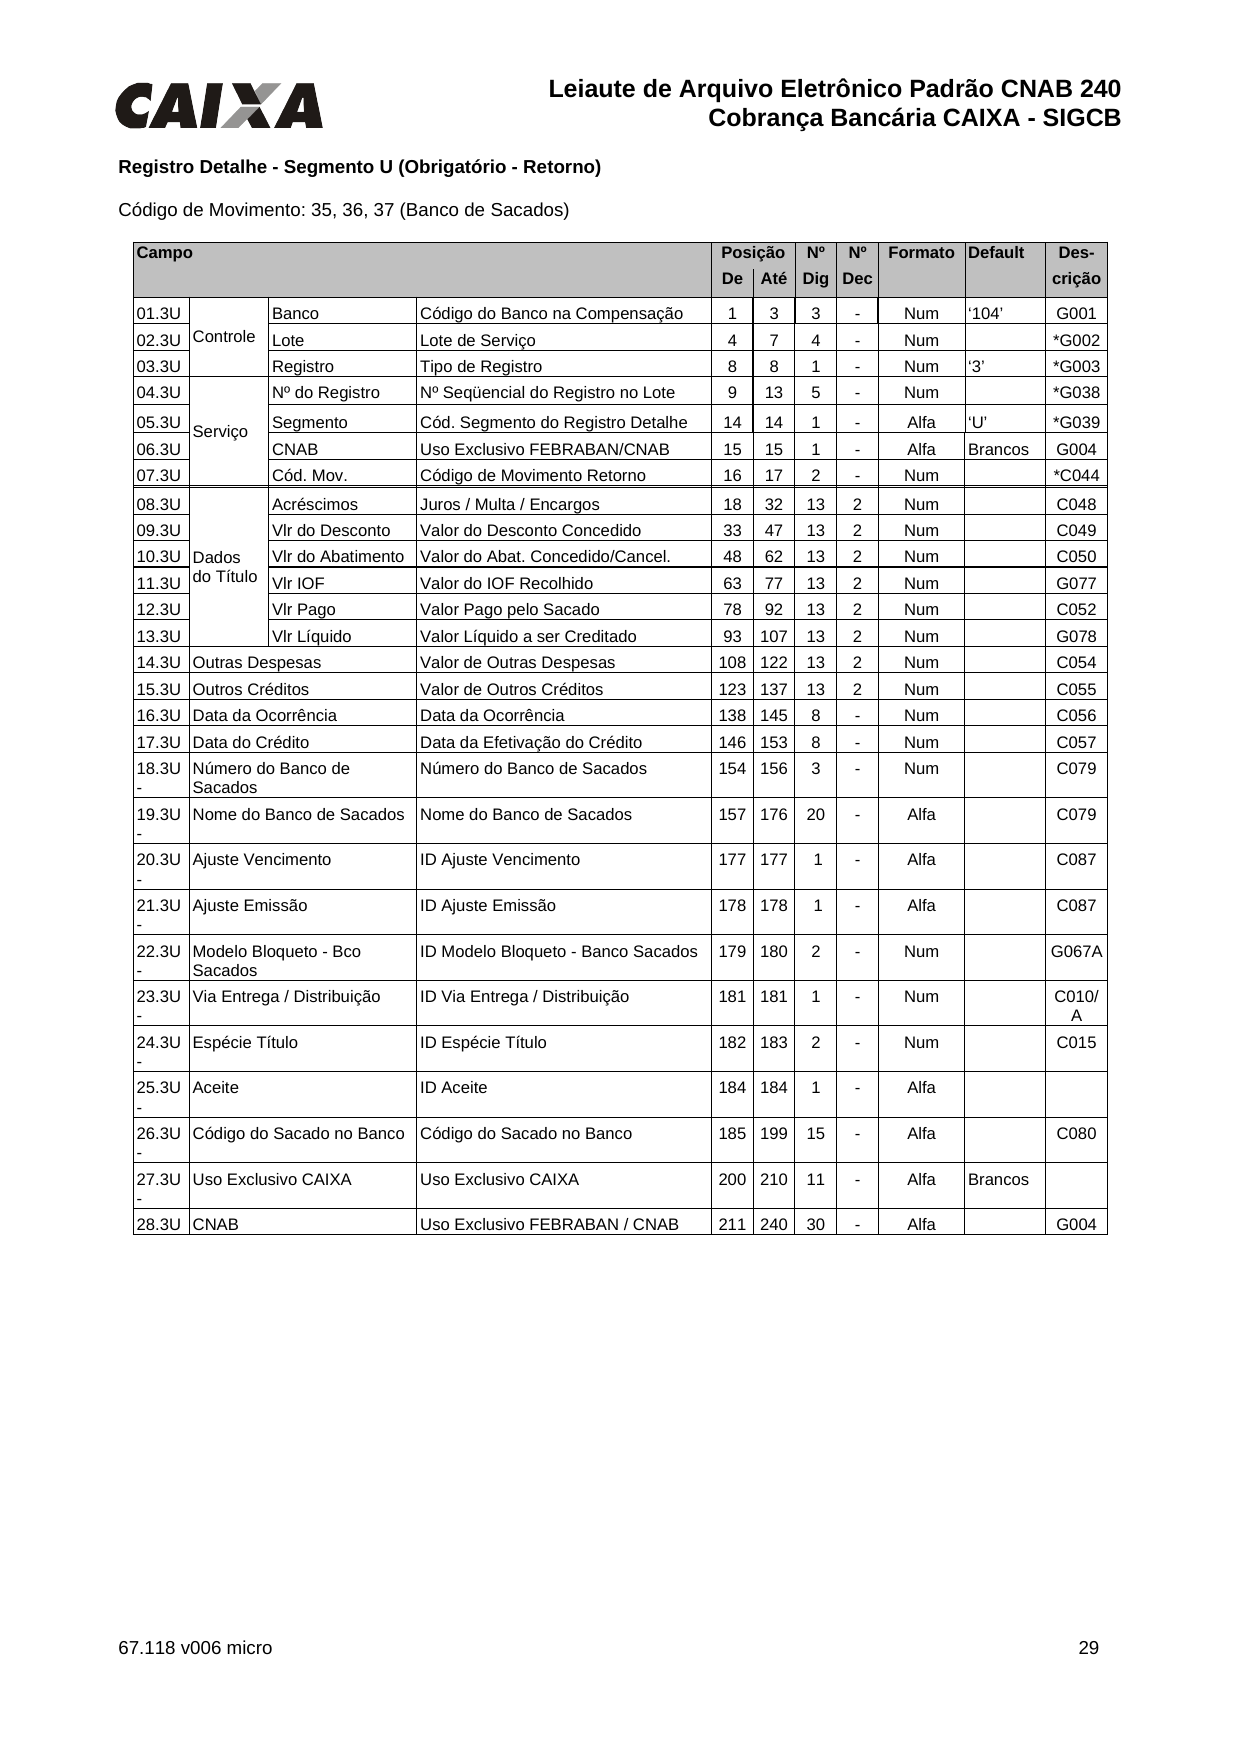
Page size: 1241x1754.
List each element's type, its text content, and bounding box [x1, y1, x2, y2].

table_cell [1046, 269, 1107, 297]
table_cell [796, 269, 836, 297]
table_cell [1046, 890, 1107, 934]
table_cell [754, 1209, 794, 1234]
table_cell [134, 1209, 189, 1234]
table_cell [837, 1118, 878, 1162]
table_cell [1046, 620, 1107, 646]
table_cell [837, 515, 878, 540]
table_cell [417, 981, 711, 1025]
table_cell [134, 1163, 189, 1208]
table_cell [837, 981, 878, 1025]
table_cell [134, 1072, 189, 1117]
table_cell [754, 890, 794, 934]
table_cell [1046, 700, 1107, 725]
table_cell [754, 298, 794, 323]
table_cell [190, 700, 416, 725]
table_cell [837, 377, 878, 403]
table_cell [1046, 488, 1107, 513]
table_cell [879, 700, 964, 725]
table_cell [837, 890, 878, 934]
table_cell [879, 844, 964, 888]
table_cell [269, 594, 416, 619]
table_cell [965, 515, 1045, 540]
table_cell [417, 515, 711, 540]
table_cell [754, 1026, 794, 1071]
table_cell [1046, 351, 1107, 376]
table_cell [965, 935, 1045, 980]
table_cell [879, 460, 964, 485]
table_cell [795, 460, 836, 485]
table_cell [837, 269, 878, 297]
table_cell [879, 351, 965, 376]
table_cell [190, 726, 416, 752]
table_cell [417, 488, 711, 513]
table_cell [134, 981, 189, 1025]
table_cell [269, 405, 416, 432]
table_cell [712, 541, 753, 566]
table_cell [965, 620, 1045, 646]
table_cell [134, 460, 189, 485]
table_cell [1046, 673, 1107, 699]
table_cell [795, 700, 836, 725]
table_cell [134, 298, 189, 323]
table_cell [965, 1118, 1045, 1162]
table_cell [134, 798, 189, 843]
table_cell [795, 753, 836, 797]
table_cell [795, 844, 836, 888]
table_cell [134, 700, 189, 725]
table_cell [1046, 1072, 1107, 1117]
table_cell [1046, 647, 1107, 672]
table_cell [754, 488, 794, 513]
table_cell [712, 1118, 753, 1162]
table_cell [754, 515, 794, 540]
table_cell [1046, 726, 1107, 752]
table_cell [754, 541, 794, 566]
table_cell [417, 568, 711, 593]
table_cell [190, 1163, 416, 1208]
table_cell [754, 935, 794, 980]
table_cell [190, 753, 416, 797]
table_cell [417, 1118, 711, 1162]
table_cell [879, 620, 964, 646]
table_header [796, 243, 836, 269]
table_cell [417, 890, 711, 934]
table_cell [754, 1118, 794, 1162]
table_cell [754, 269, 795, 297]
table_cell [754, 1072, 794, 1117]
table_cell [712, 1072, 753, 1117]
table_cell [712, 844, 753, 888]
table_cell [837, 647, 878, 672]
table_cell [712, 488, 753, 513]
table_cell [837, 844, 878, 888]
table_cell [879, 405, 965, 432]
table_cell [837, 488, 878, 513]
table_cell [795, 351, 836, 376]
text Registro Detalhe - Segmento U (Obrigatório - Retorno) [118, 155, 1122, 177]
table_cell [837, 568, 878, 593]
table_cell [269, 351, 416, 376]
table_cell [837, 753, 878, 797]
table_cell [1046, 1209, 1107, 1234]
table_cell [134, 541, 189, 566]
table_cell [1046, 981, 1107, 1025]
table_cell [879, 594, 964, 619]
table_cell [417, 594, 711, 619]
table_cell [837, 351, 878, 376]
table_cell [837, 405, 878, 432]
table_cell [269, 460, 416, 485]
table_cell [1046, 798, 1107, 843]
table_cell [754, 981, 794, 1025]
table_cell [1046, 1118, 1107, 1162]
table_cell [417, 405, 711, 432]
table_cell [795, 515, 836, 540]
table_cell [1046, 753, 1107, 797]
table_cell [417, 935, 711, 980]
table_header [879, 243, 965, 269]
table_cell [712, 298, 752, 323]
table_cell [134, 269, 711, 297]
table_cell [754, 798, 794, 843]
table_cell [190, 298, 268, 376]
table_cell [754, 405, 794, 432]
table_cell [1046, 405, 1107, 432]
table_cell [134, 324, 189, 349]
text Código de Movimento: 35, 36, 37 (Banco de Sacados) [118, 198, 1122, 220]
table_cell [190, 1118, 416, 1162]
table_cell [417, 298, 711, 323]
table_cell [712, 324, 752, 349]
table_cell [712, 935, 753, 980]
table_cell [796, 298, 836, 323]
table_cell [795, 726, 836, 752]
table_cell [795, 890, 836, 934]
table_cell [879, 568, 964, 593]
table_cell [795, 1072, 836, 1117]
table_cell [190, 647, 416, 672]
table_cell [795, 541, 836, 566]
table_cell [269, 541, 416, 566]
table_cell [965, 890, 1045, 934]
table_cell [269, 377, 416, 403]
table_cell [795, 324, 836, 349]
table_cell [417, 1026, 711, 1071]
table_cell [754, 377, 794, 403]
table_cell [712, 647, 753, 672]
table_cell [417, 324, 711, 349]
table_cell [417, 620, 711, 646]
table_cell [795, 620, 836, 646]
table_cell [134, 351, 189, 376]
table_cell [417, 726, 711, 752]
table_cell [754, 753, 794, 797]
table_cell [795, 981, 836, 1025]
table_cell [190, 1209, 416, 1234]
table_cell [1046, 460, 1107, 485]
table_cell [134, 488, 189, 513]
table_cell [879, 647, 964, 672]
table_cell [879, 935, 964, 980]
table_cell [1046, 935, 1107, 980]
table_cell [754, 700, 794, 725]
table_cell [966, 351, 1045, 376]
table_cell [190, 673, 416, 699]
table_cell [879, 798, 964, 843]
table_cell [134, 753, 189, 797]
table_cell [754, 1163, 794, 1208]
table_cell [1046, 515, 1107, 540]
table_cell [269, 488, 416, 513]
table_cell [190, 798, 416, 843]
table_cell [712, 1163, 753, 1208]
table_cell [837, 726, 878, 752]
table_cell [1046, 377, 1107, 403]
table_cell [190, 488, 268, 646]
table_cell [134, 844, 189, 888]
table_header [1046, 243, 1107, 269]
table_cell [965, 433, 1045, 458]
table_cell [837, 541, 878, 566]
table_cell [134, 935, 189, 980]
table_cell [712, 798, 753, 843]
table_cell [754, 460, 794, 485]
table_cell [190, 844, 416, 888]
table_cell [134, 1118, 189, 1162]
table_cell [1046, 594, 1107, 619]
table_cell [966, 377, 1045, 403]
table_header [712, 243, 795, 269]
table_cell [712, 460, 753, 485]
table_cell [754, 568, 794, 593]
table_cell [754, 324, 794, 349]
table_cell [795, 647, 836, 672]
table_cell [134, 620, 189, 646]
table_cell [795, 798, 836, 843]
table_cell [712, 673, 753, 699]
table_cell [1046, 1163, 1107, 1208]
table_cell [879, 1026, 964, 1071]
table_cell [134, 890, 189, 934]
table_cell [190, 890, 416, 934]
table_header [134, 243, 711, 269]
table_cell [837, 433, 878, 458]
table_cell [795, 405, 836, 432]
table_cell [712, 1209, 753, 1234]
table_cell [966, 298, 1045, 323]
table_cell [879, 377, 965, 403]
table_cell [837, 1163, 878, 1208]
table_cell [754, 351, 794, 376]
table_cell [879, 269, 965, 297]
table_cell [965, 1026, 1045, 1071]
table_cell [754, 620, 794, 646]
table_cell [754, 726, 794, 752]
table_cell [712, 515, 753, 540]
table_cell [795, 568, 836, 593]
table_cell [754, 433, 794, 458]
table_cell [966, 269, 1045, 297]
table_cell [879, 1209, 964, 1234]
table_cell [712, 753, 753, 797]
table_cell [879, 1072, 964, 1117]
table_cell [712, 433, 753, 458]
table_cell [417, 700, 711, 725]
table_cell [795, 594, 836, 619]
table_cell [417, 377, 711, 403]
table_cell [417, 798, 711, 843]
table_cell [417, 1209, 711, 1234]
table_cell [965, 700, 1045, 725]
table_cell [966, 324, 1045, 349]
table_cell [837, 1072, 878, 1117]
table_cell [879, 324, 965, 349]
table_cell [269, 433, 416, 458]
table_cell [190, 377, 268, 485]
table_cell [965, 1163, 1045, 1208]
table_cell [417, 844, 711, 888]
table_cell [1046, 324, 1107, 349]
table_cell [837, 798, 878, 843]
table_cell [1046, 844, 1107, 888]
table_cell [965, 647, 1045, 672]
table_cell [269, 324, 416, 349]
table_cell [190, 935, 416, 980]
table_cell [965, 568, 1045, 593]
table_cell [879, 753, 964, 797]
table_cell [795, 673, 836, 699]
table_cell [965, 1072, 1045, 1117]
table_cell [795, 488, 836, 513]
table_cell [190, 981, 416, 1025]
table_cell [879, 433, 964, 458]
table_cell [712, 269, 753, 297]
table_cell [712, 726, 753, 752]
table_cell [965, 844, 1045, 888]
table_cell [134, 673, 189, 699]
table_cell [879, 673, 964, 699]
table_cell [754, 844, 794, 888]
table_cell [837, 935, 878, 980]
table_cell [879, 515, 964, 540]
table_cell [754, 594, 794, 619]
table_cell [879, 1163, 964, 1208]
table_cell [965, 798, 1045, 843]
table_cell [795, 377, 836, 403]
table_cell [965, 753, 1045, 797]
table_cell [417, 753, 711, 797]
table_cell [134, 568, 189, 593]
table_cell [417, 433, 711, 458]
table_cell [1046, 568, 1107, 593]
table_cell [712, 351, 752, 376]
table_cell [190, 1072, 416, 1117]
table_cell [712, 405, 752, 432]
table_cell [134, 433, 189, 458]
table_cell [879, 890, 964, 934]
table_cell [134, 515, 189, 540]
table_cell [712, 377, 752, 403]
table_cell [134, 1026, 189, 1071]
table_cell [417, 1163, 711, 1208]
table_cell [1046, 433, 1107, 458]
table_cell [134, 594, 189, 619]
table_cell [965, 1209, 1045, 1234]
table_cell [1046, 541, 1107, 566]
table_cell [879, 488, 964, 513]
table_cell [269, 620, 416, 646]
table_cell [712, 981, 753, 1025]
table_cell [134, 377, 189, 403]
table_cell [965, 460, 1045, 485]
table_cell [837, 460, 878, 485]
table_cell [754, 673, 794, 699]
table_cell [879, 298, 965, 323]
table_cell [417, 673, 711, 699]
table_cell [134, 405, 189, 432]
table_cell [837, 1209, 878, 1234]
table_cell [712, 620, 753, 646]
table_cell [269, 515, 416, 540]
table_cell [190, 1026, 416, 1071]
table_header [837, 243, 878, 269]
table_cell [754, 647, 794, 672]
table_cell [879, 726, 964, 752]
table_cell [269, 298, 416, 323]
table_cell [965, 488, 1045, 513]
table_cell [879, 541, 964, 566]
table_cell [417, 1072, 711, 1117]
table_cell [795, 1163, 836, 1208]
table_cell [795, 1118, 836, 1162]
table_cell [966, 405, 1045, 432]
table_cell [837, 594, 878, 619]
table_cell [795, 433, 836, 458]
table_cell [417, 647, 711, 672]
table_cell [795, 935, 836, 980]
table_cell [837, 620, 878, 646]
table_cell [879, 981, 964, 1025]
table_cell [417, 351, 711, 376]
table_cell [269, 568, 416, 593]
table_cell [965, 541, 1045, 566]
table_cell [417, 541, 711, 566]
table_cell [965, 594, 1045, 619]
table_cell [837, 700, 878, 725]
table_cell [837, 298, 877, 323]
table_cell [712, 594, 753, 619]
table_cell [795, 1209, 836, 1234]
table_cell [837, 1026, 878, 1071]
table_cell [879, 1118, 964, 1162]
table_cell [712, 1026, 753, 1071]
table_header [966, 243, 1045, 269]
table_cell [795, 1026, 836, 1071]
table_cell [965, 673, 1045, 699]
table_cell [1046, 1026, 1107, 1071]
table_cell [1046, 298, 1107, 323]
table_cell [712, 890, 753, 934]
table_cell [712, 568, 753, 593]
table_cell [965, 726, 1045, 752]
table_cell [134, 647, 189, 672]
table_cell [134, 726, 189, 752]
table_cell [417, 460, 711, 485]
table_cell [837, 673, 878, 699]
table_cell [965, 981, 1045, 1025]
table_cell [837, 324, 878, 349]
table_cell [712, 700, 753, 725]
